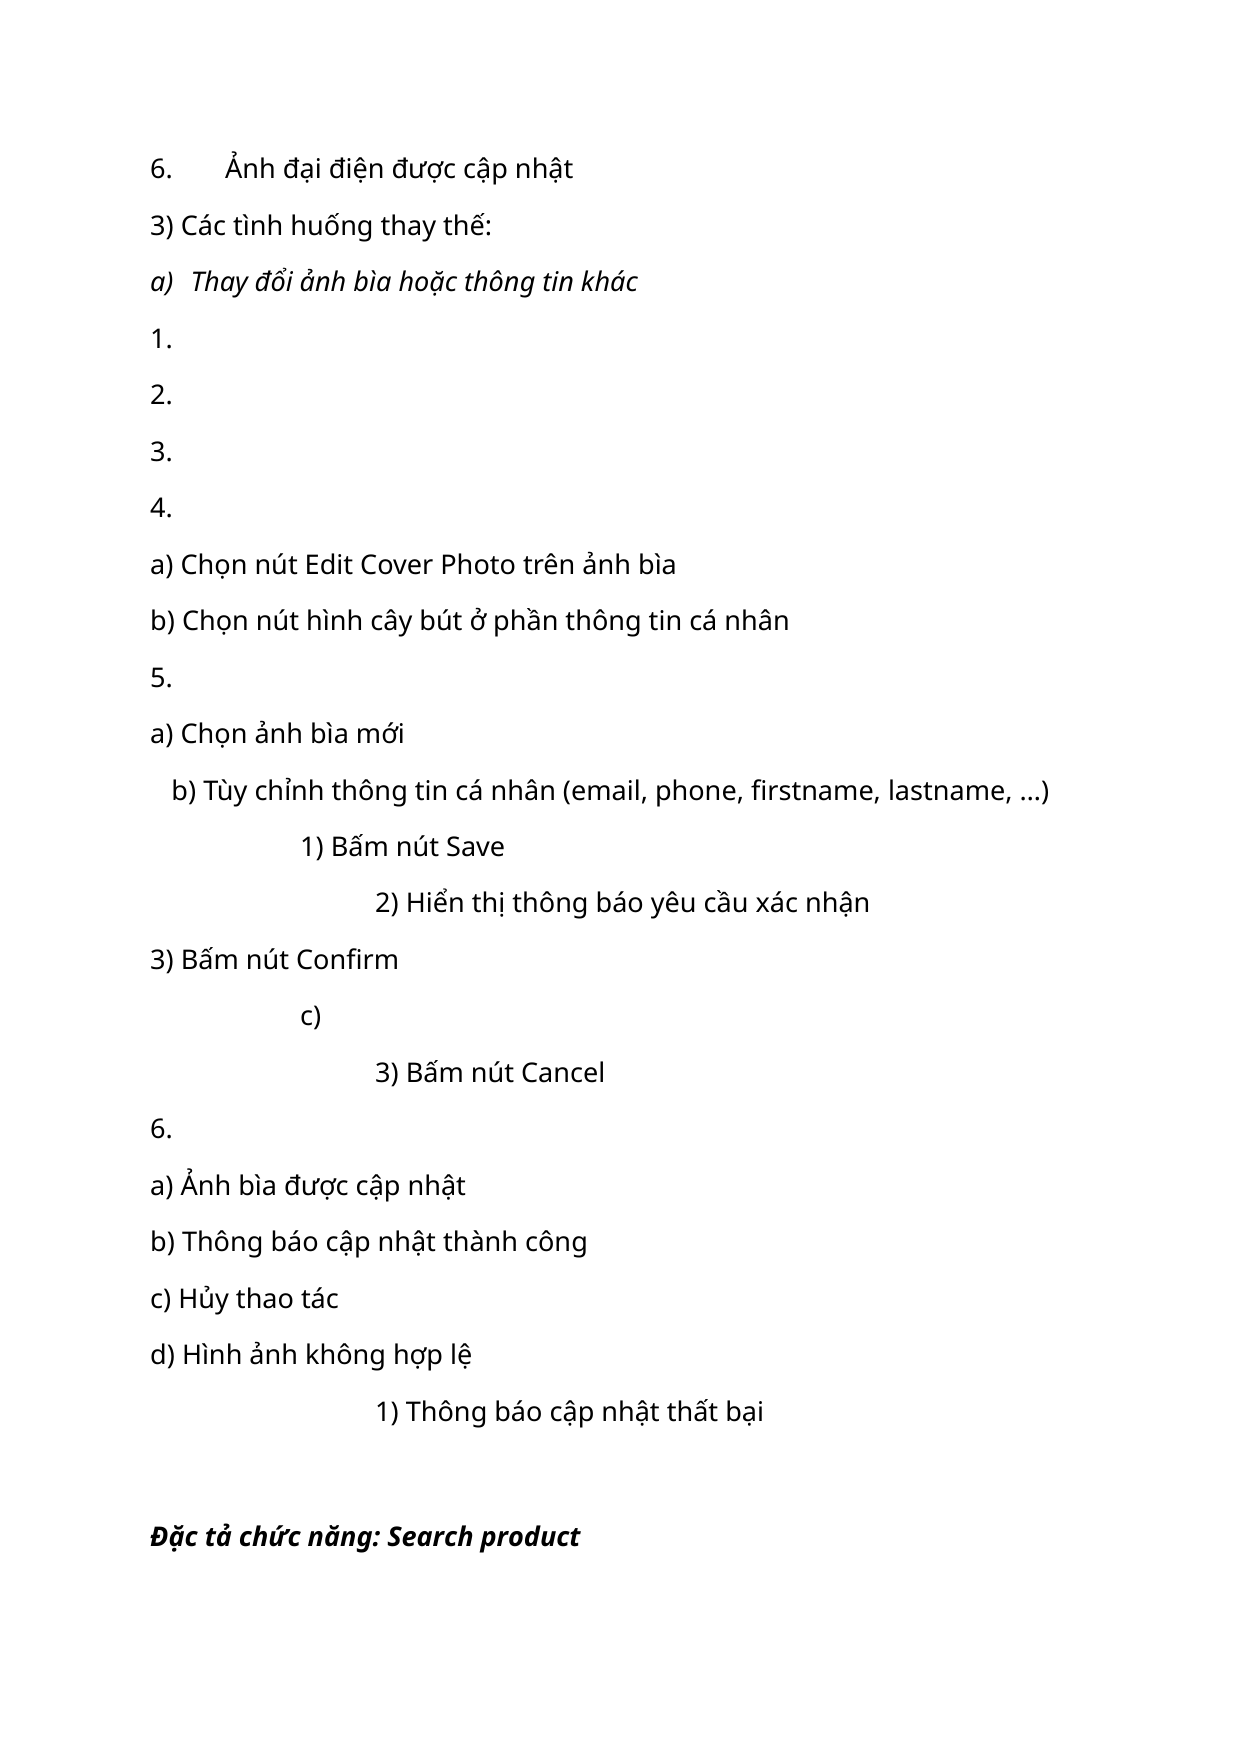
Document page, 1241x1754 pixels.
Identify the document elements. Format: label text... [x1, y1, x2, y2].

text 5. [150, 658, 1090, 695]
text c) Hủy thao tác [150, 1279, 1090, 1316]
text 6. [150, 1110, 1090, 1147]
text a) Chọn ảnh bìa mới [150, 714, 1090, 751]
text c) [150, 997, 1090, 1034]
text 2) Hiển thị thông báo yêu cầu xác nhận [150, 884, 1090, 921]
text 4. [150, 489, 1090, 526]
text 1) Thông báo cập nhật thất bại [150, 1392, 1090, 1429]
text b) Thông báo cập nhật thành công [150, 1223, 1090, 1259]
text b) Chọn nút hình cây bút ở phần thông tin cá nhân [150, 602, 1090, 638]
text a) Chọn nút Edit Cover Photo trên ảnh bìa [150, 545, 1090, 582]
text 2. [150, 376, 1090, 413]
text 3) Bấm nút Cancel [150, 1053, 1090, 1090]
text a) Ảnh bìa được cập nhật [150, 1166, 1090, 1203]
text 3. [150, 432, 1090, 469]
text 6. Ảnh đại điện được cập nhật [150, 150, 1090, 187]
text 1. [150, 319, 1090, 356]
subtitle Đặc tả chức năng: Search product [150, 1517, 1090, 1554]
text b) Tùy chỉnh thông tin cá nhân (email, phone, firstname, lastname, …) [150, 771, 1090, 808]
text 3) Bấm nút Confirm [150, 940, 1090, 977]
text a) Thay đổi ảnh bìa hoặc thông tin khác [150, 263, 1090, 300]
text d) Hình ảnh không hợp lệ [150, 1336, 1090, 1372]
text 1) Bấm nút Save [150, 827, 1090, 864]
text 3) Các tình huống thay thế: [150, 206, 1090, 243]
